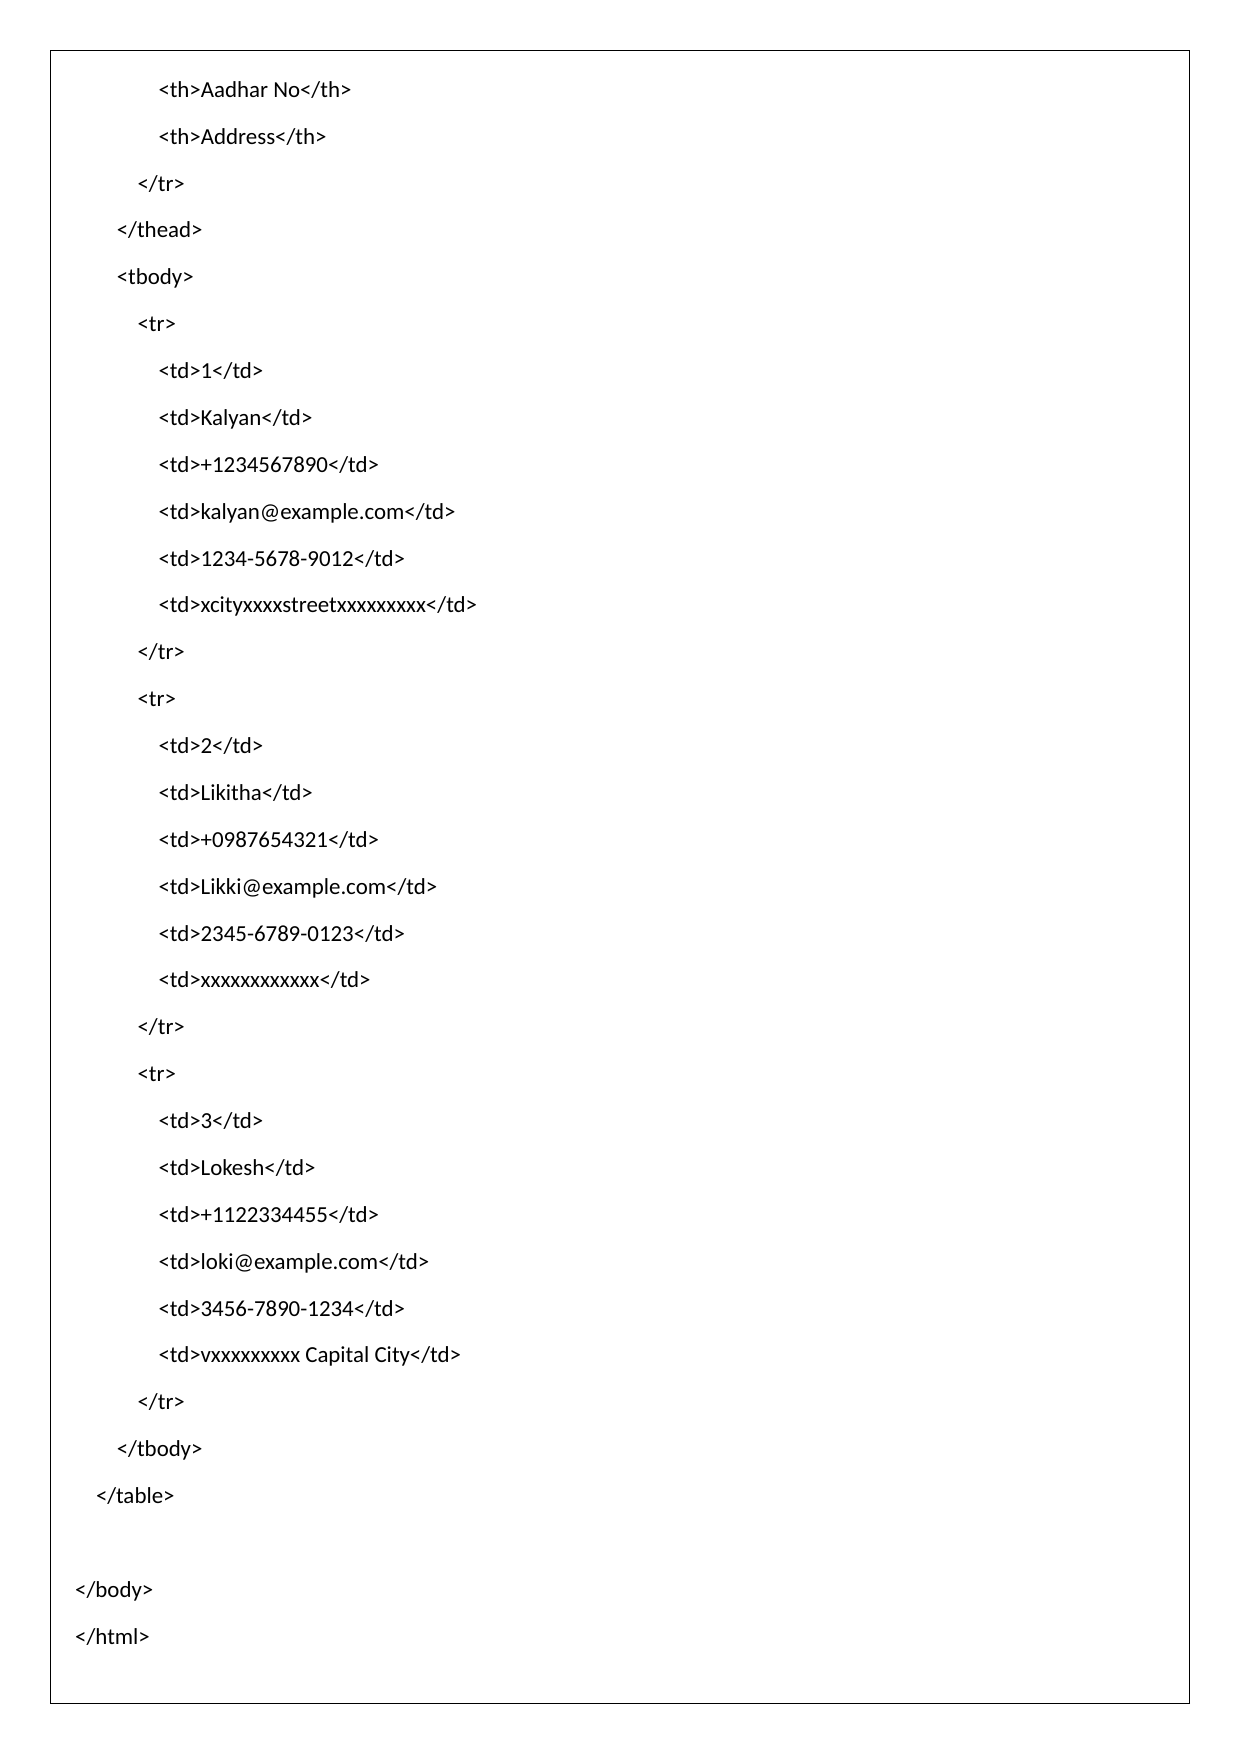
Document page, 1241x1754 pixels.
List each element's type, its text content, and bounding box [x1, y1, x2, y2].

text <td>xcityxxxxstreetxxxxxxxxx</td> [75, 591, 1165, 619]
text <td>kalyan@example.com</td> [75, 497, 1165, 525]
text <td>1234-5678-9012</td> [75, 544, 1165, 572]
text </thead> [75, 216, 1165, 244]
text <td>+1122334455</td> [75, 1200, 1165, 1228]
text <tr> [75, 1059, 1165, 1087]
text <td>loki@example.com</td> [75, 1247, 1165, 1275]
text <td>2345-6789-0123</td> [75, 919, 1165, 947]
text <td>2</td> [75, 731, 1165, 759]
text <th>Aadhar No</th> [75, 75, 1165, 103]
text <td>3456-7890-1234</td> [75, 1294, 1165, 1322]
text </tbody> [75, 1434, 1165, 1462]
text <tr> [75, 309, 1165, 337]
text <td>3</td> [75, 1106, 1165, 1134]
text <td>xxxxxxxxxxxx</td> [75, 966, 1165, 994]
text <td>+0987654321</td> [75, 825, 1165, 853]
text </tr> [75, 637, 1165, 666]
text <td>Kalyan</td> [75, 403, 1165, 431]
text </tr> [75, 1387, 1165, 1416]
text <th>Address</th> [75, 122, 1165, 150]
text <tr> [75, 684, 1165, 712]
text </table> [75, 1481, 1165, 1509]
text <td>vxxxxxxxxx Capital City</td> [75, 1341, 1165, 1369]
text <td>+1234567890</td> [75, 450, 1165, 478]
text </tr> [75, 169, 1165, 197]
text <td>Likitha</td> [75, 778, 1165, 806]
text <td>Lokesh</td> [75, 1153, 1165, 1181]
text </html> [75, 1622, 1165, 1650]
text </body> [75, 1575, 1165, 1603]
text <tbody> [75, 262, 1165, 291]
text <td>Likki@example.com</td> [75, 872, 1165, 900]
text <td>1</td> [75, 356, 1165, 384]
text </tr> [75, 1012, 1165, 1041]
